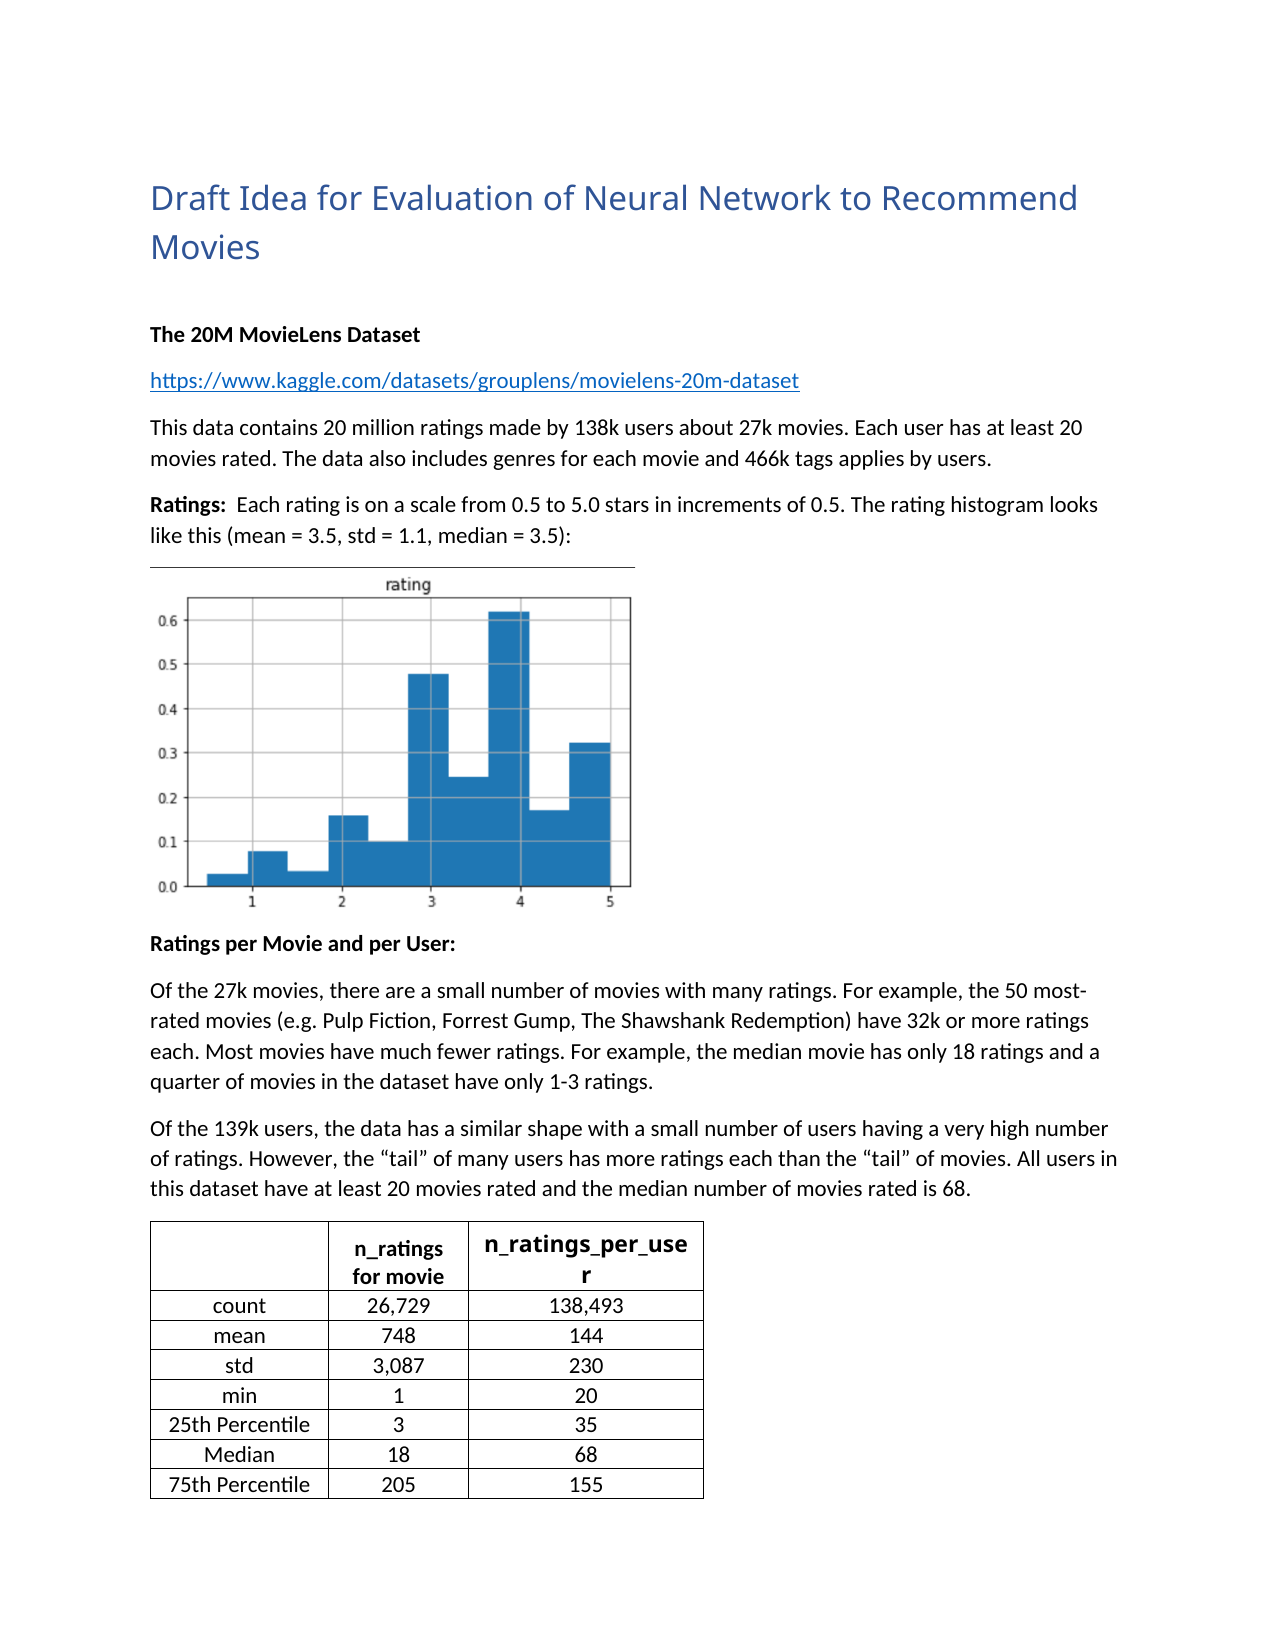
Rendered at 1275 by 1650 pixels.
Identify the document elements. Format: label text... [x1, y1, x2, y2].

table_cell 144 [469, 1321, 703, 1349]
table_cell 68 [469, 1440, 703, 1468]
table_cell 3,087 [329, 1350, 468, 1379]
text The 20M MovieLens Dataset [150, 320, 1125, 348]
table_cell 138,493 [469, 1291, 703, 1320]
text Of the 27k movies, there are a small number of movies with many ratings. For example, the 50 most-rated movies (e.g. Pulp Fiction, Forrest Gump, The Shawshank Redemption) have 32k or more ratings each. Most movies have much fewer ratings. For example, the median movie has only 18 ratings and a quarter of movies in the dataset have only 1-3 ratings. [150, 976, 1125, 1095]
table_cell 25th Percentile [151, 1410, 328, 1438]
text Ratings: Each rating is on a scale from 0.5 to 5.0 stars in increments of 0.5. The rating histogram looks like this (mean = 3.5, std = 1.1, median = 3.5): [150, 491, 1125, 549]
table_cell min [151, 1380, 328, 1409]
table_cell mean [151, 1321, 328, 1349]
table_cell 3 [329, 1410, 468, 1438]
table_cell 155 [469, 1469, 703, 1498]
table_header n_ratings_per_user [469, 1222, 703, 1290]
table_cell 35 [469, 1410, 703, 1438]
subtitle Draft Idea for Evaluation of Neural Network to Recommend Movies [150, 175, 1125, 269]
table_cell 20 [469, 1380, 703, 1409]
table_cell std [151, 1350, 328, 1379]
table_cell 230 [469, 1350, 703, 1379]
table_cell 26,729 [329, 1291, 468, 1320]
text This data contains 20 million ratings made by 138k users about 27k movies. Each user has at least 20 movies rated. The data also includes genres for each movie and 466k tags applies by users. [150, 413, 1125, 472]
table_cell Median [151, 1440, 328, 1468]
table_header n_ratings for movie [329, 1222, 468, 1290]
text Ratings per Movie and per User: [150, 929, 1125, 958]
table_cell 748 [329, 1321, 468, 1349]
table_cell count [151, 1291, 328, 1320]
table_cell 18 [329, 1440, 468, 1468]
text https://www.kaggle.com/datasets/grouplens/movielens-20m-dataset [150, 367, 1125, 395]
table_cell 205 [329, 1469, 468, 1498]
text Of the 139k users, the data has a similar shape with a small number of users having a very high number of ratings. However, the “tail” of many users has more ratings each than the “tail” of movies. All users in this dataset have at least 20 movies rated and the median number of movies rated is 68. [150, 1114, 1125, 1202]
table_cell 75th Percentile [151, 1469, 328, 1498]
picture [150, 567, 636, 911]
table_cell 1 [329, 1380, 468, 1409]
table_header [151, 1222, 328, 1290]
